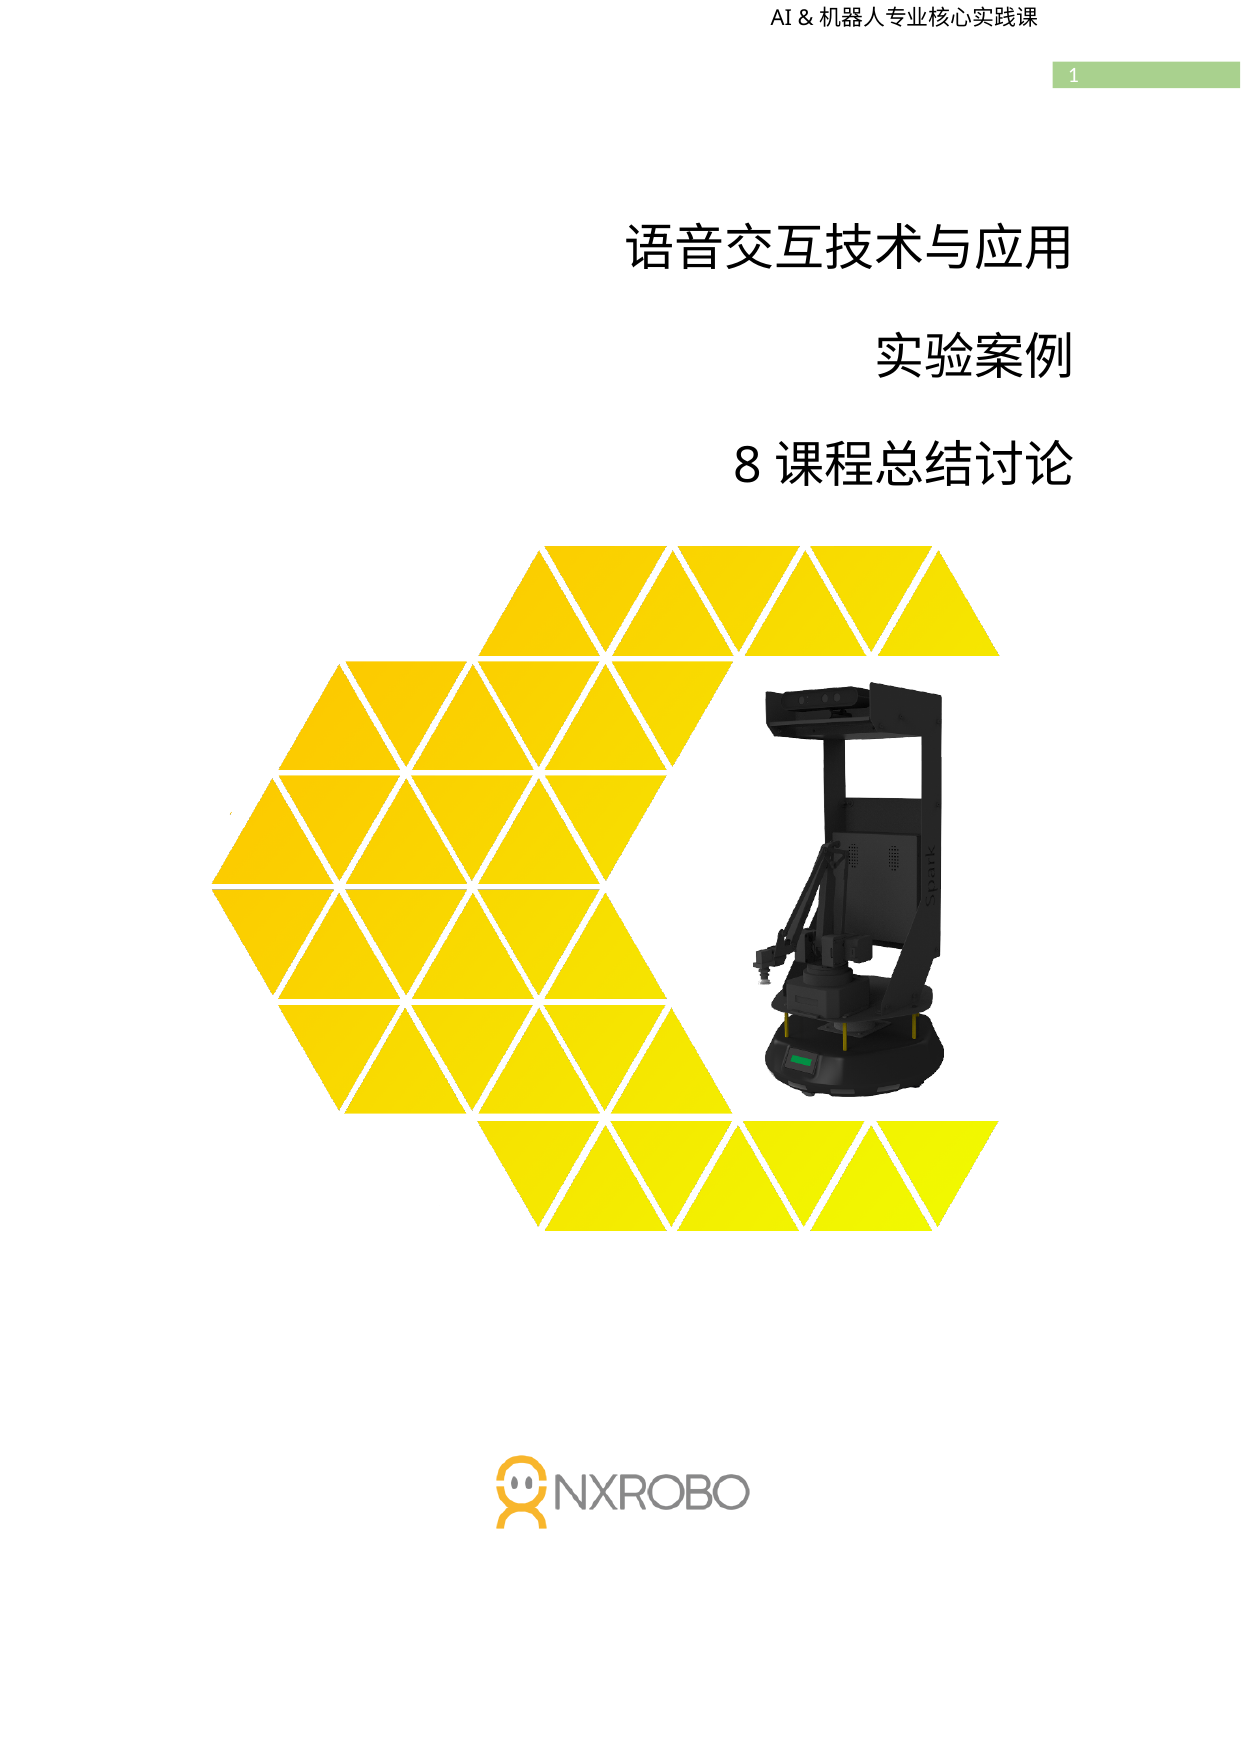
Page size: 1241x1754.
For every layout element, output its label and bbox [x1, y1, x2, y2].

picture [492, 1401, 753, 1583]
picture [187, 524, 1053, 1253]
